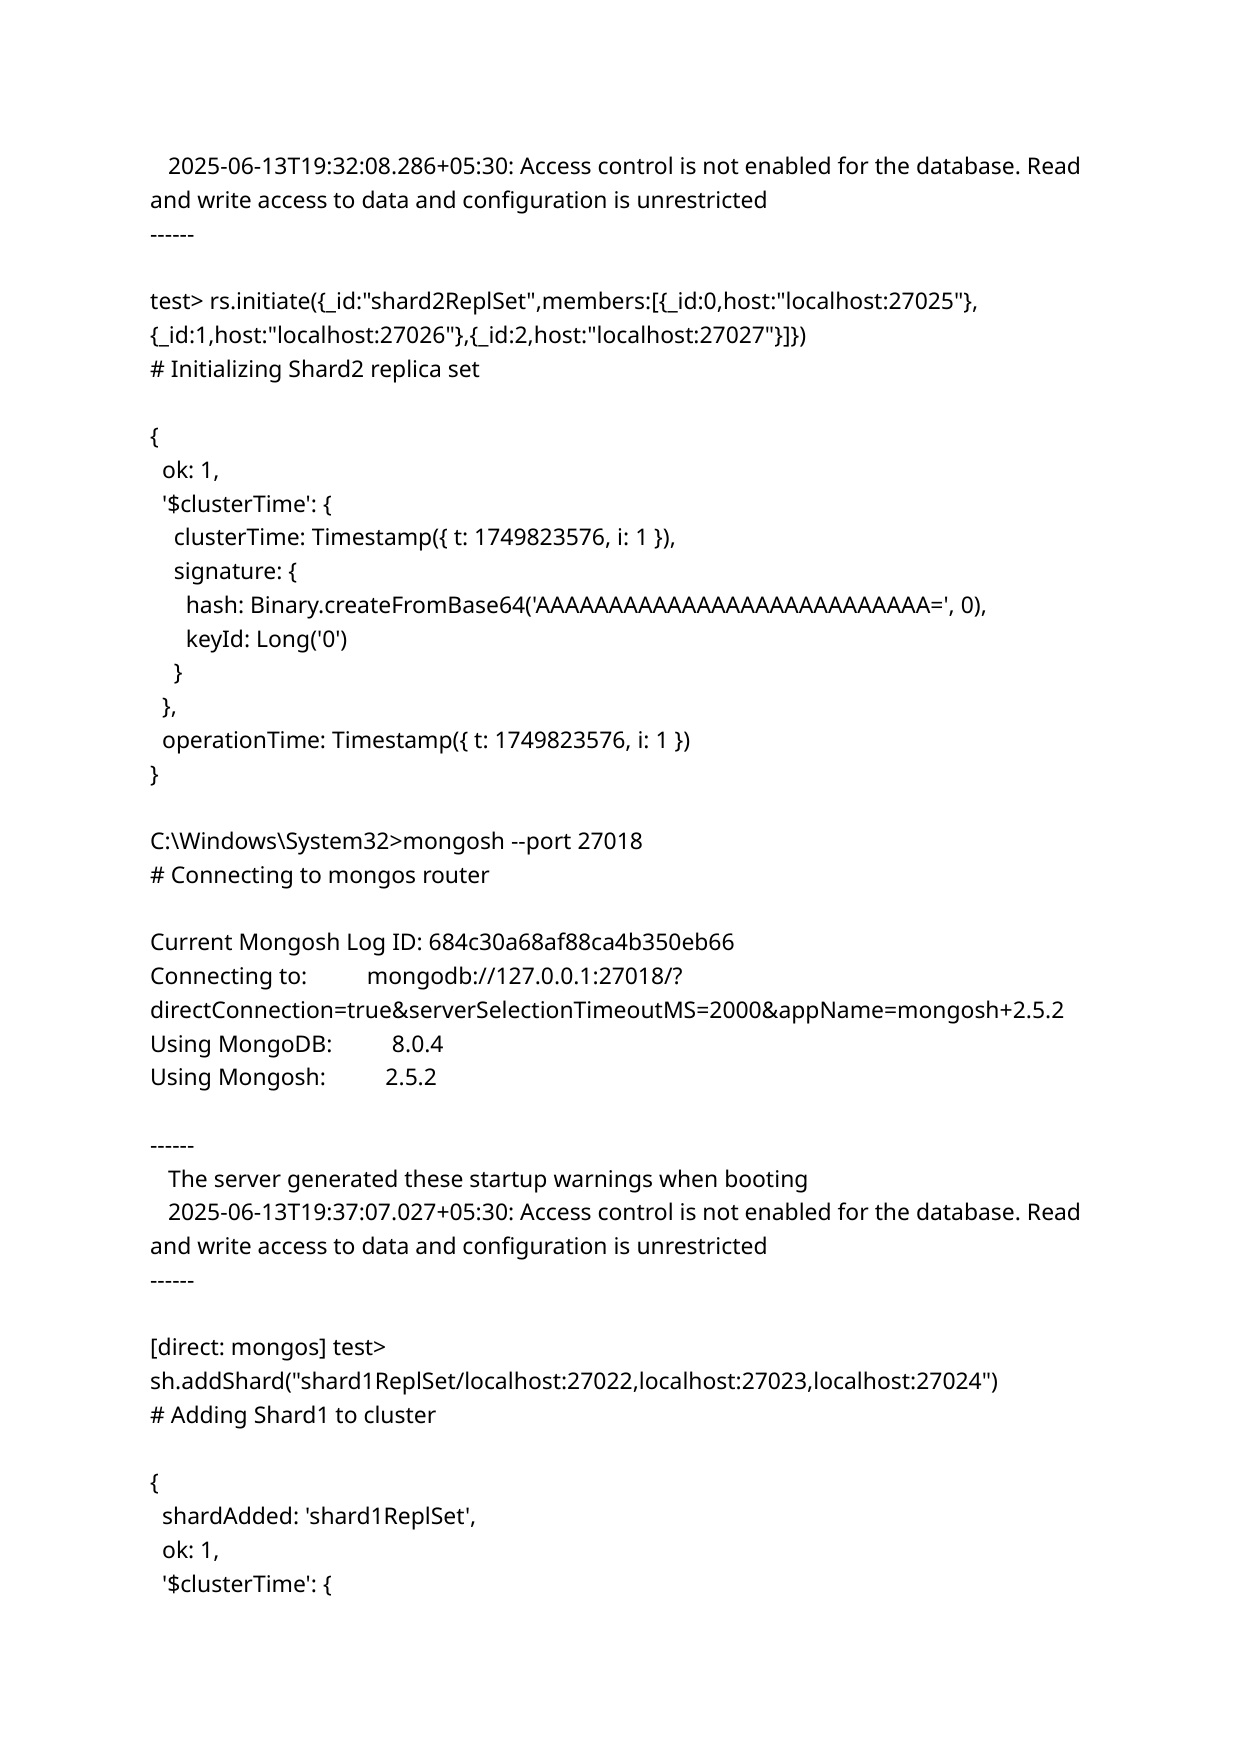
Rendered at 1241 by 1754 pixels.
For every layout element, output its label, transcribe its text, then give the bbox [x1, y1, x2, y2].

text [direct: mongos] test> sh.addShard("shard1ReplSet/localhost:27022,localhost:27023,localhost:27024") [150, 1331, 1090, 1396]
text Connecting to: mongodb://127.0.0.1:27018/?directConnection=true&serverSelectionTimeoutMS=2000&appName=mongosh+2.5.2 [150, 960, 1090, 1025]
text # Initializing Shard2 replica set [150, 352, 1090, 384]
text { [150, 1466, 1090, 1497]
text The server generated these startup warnings when booting [150, 1162, 1090, 1194]
text # Adding Shard1 to cluster [150, 1399, 1090, 1430]
text 2025-06-13T19:37:07.027+05:30: Access control is not enabled for the database. Read and write access to data and configuration is unrestricted [150, 1196, 1090, 1261]
text ok: 1, [150, 454, 1090, 485]
text C:\Windows\System32>mongosh --port 27018 [150, 825, 1090, 856]
text 2025-06-13T19:32:08.286+05:30: Access control is not enabled for the database. Read and write access to data and configuration is unrestricted [150, 150, 1090, 215]
text hash: Binary.createFromBase64('AAAAAAAAAAAAAAAAAAAAAAAAAAA=', 0), [150, 589, 1090, 620]
text '$clusterTime': { [150, 1567, 1090, 1599]
text clusterTime: Timestamp({ t: 1749823576, i: 1 }), [150, 521, 1090, 552]
text # Connecting to mongos router [150, 859, 1090, 890]
text ------ [150, 1129, 1090, 1160]
text ok: 1, [150, 1534, 1090, 1565]
text Using MongoDB: 8.0.4 [150, 1027, 1090, 1059]
text signature: { [150, 555, 1090, 586]
text ------ [150, 217, 1090, 249]
text Current Mongosh Log ID: 684c30a68af88ca4b350eb66 [150, 926, 1090, 957]
text keyId: Long('0') [150, 622, 1090, 654]
text Using Mongosh: 2.5.2 [150, 1061, 1090, 1092]
text ------ [150, 1264, 1090, 1295]
text } [150, 757, 1090, 789]
text { [150, 420, 1090, 451]
text operationTime: Timestamp({ t: 1749823576, i: 1 }) [150, 724, 1090, 755]
text test> rs.initiate({_id:"shard2ReplSet",members:[{_id:0,host:"localhost:27025"},{_id:1,host:"localhost:27026"},{_id:2,host:"localhost:27027"}]}) [150, 285, 1090, 350]
text shardAdded: 'shard1ReplSet', [150, 1500, 1090, 1531]
text } [150, 656, 1090, 687]
text }, [150, 690, 1090, 721]
text '$clusterTime': { [150, 487, 1090, 519]
